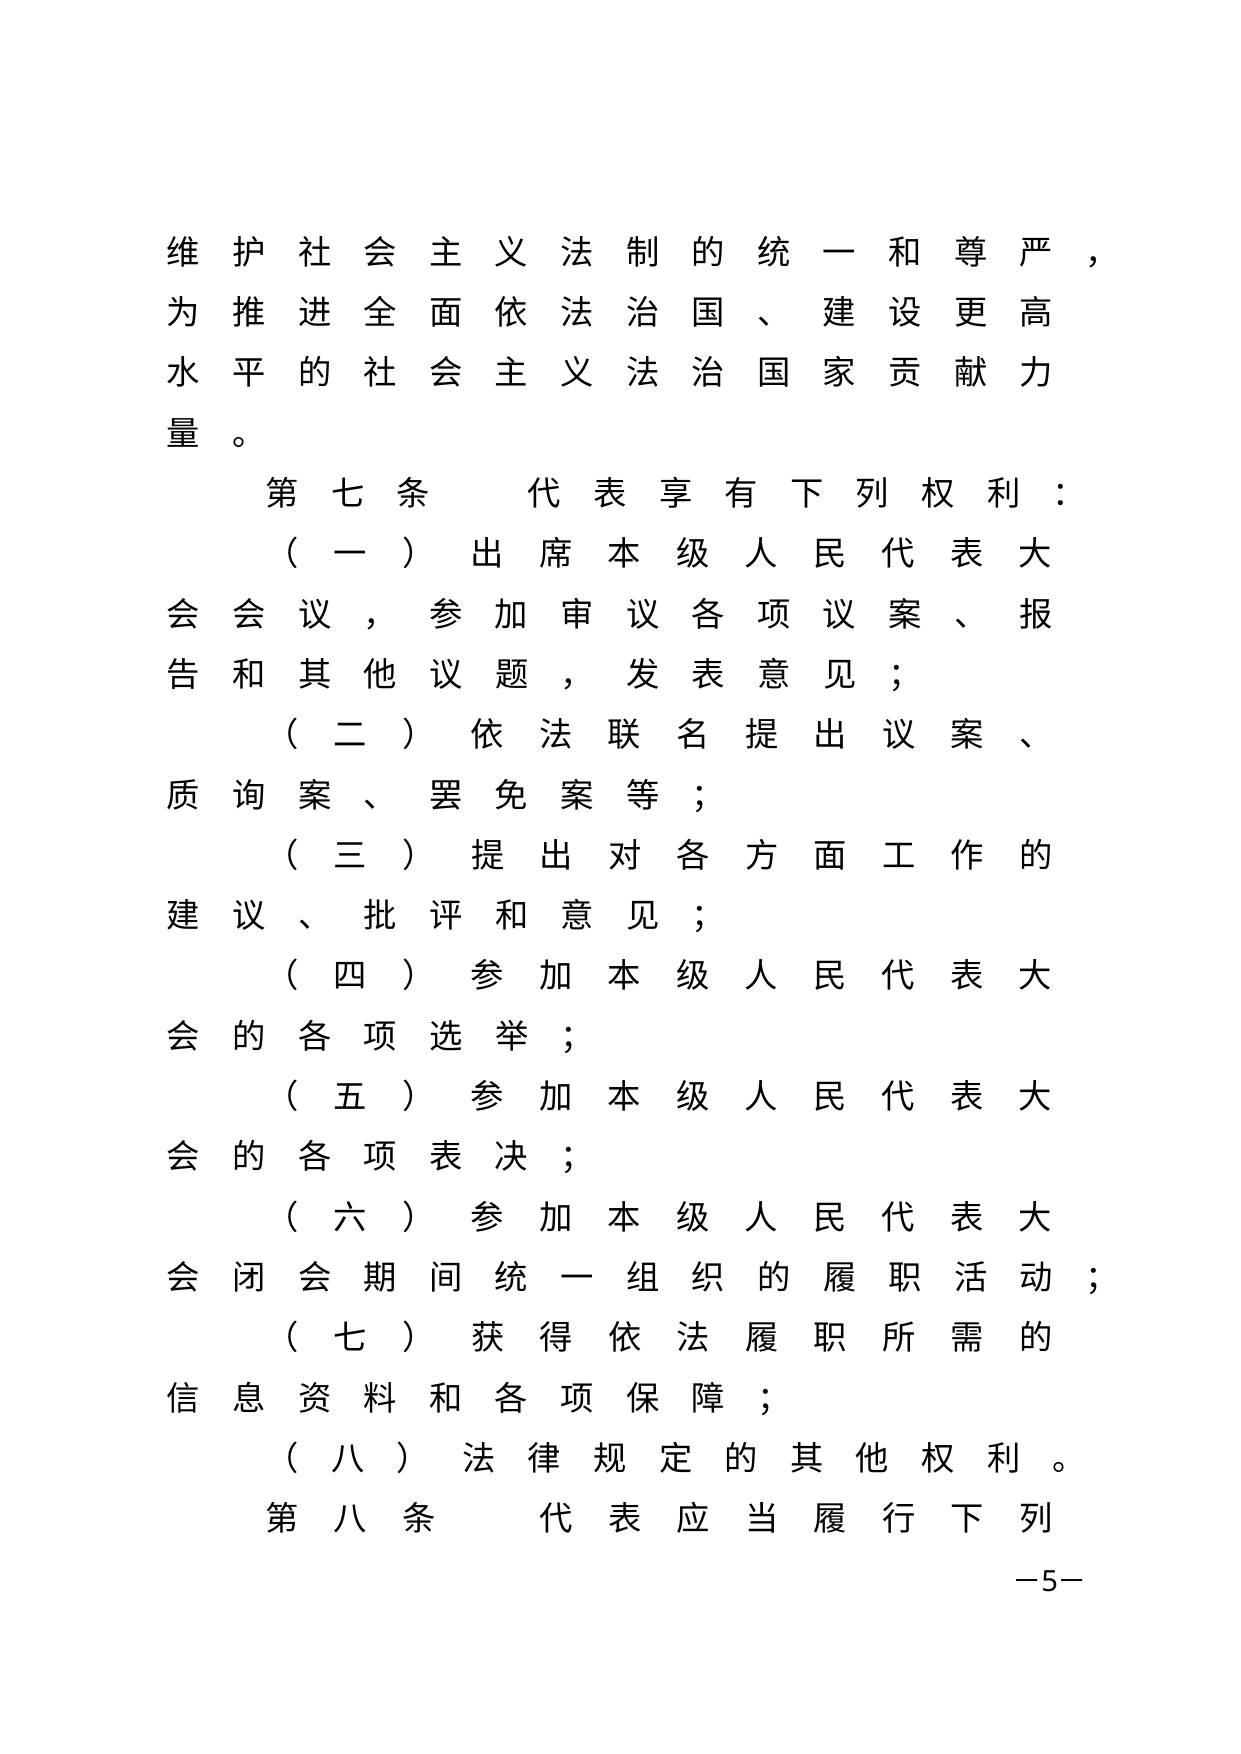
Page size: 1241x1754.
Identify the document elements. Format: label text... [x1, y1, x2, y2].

text 第八条 代表应当履行下列义务： [167, 1486, 1085, 1546]
text （一）出席本级人民代表大会会议，参加审议各项议案、报告和其他议题，发表意见； [167, 521, 1085, 702]
text 第七条 代表享有下列权利： [167, 461, 1085, 521]
text （七）获得依法履职所需的信息资料和各项保障； [167, 1305, 1085, 1426]
text （八）法律规定的其他权利。 [167, 1426, 1085, 1486]
text （五）参加本级人民代表大会的各项表决； [167, 1064, 1085, 1184]
text （三）提出对各方面工作的建议、批评和意见； [167, 823, 1085, 943]
text （二）依法联名提出议案、质询案、罢免案等； [167, 702, 1085, 823]
text 第六条 代表应当忠于宪法，弘扬宪法精神，维护宪法权威，维护社会主义法制的统一和尊严，为推进全面依法治国、建设更高水平的社会主义法治国家贡献力量。 [167, 219, 1085, 461]
text （四）参加本级人民代表大会的各项选举； [167, 943, 1085, 1064]
text （六）参加本级人民代表大会闭会期间统一组织的履职活动； [167, 1184, 1085, 1305]
